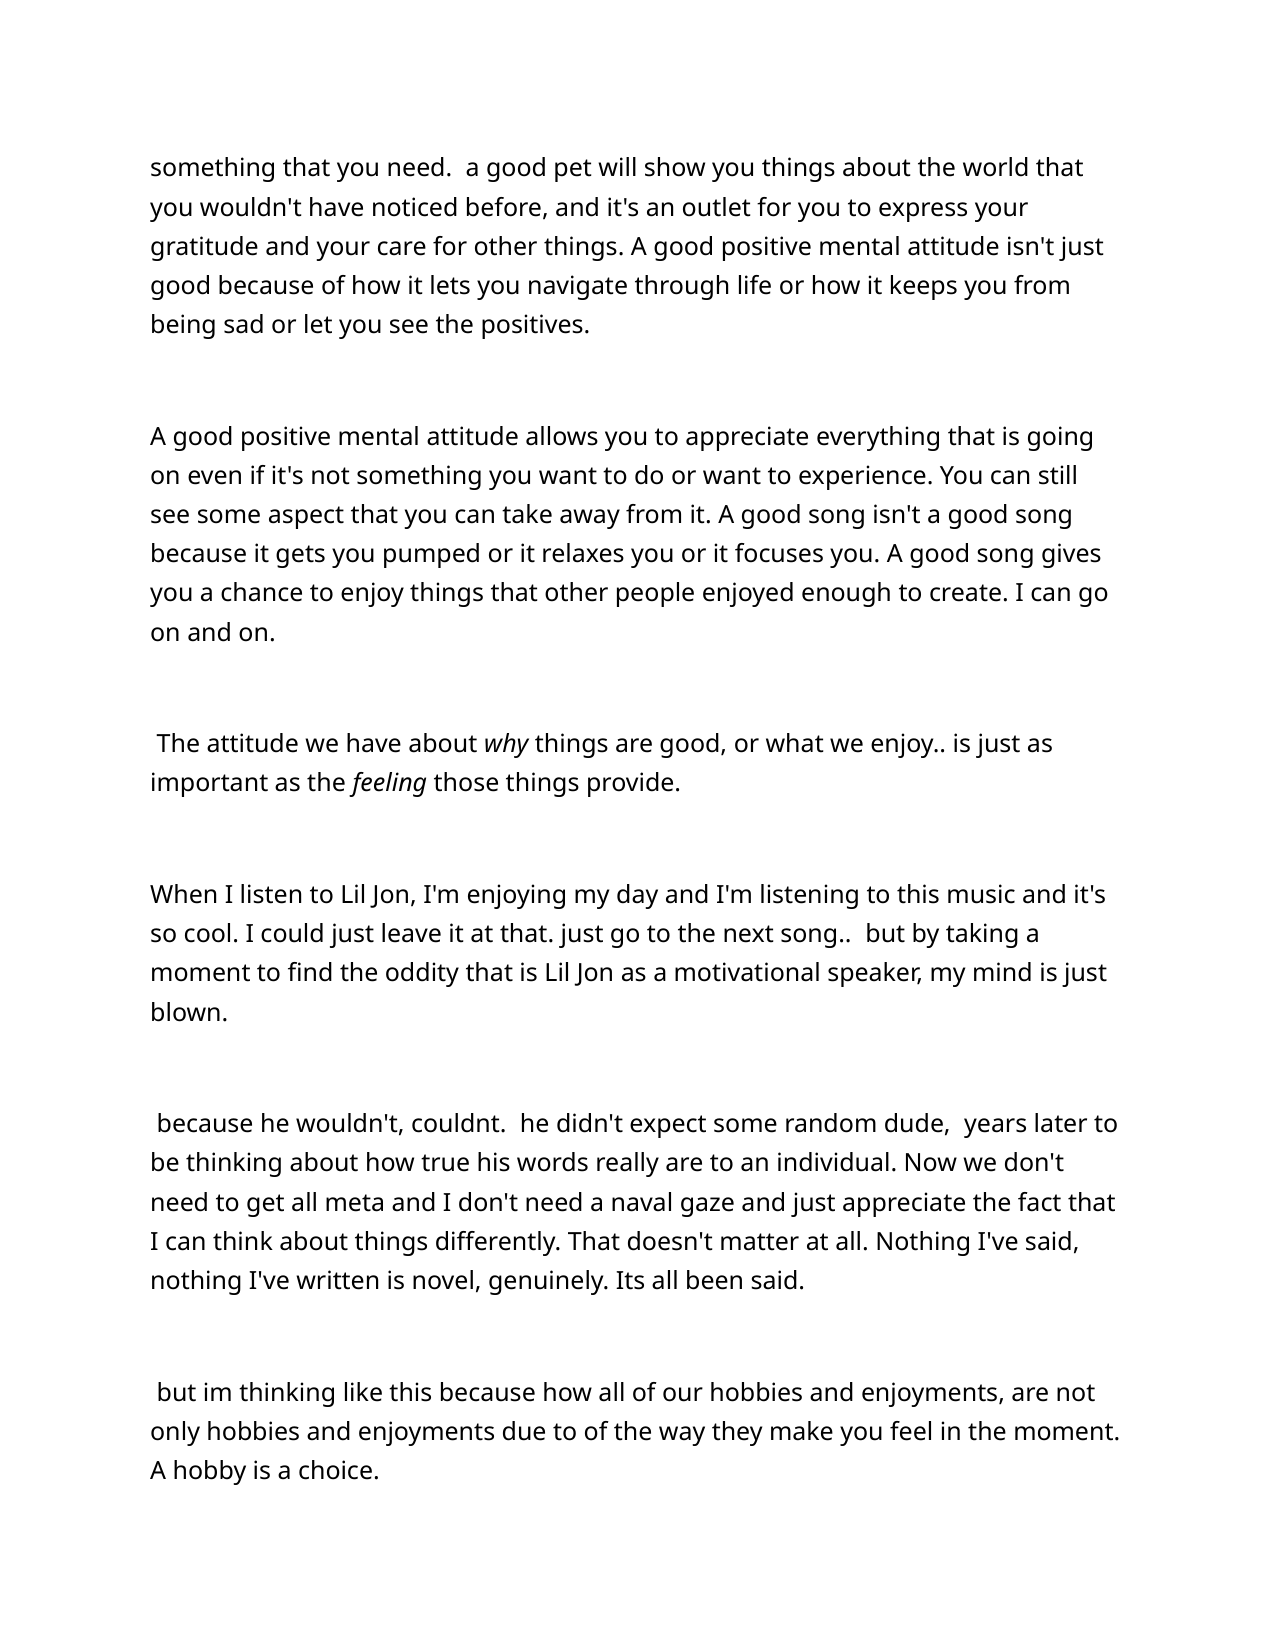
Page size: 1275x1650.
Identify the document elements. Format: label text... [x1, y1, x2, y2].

text A good positive mental attitude allows you to appreciate everything that is going on even if it's not something you want to do or want to experience. You can still see some aspect that you can take away from it. A good song isn't a good song because it gets you pumped or it relaxes you or it focuses you. A good song gives you a chance to enjoy things that other people enjoyed enough to create. I can go on and on. [150, 418, 1125, 648]
text but im thinking like this because how all of our hobbies and enjoyments, are not only hobbies and enjoyments due to of the way they make you feel in the moment. A hobby is a choice. [150, 1374, 1125, 1487]
text The attitude we have about why things are good, or what we enjoy.. is just as important as the feeling those things provide. [150, 726, 1125, 799]
text When I listen to Lil Jon, I'm enjoying my day and I'm listening to this music and it's so cool. I could just leave it at that. just go to the next song.. but by taking a moment to find the oddity that is Lil Jon as a motivational speaker, my mind is just blown. [150, 877, 1125, 1028]
